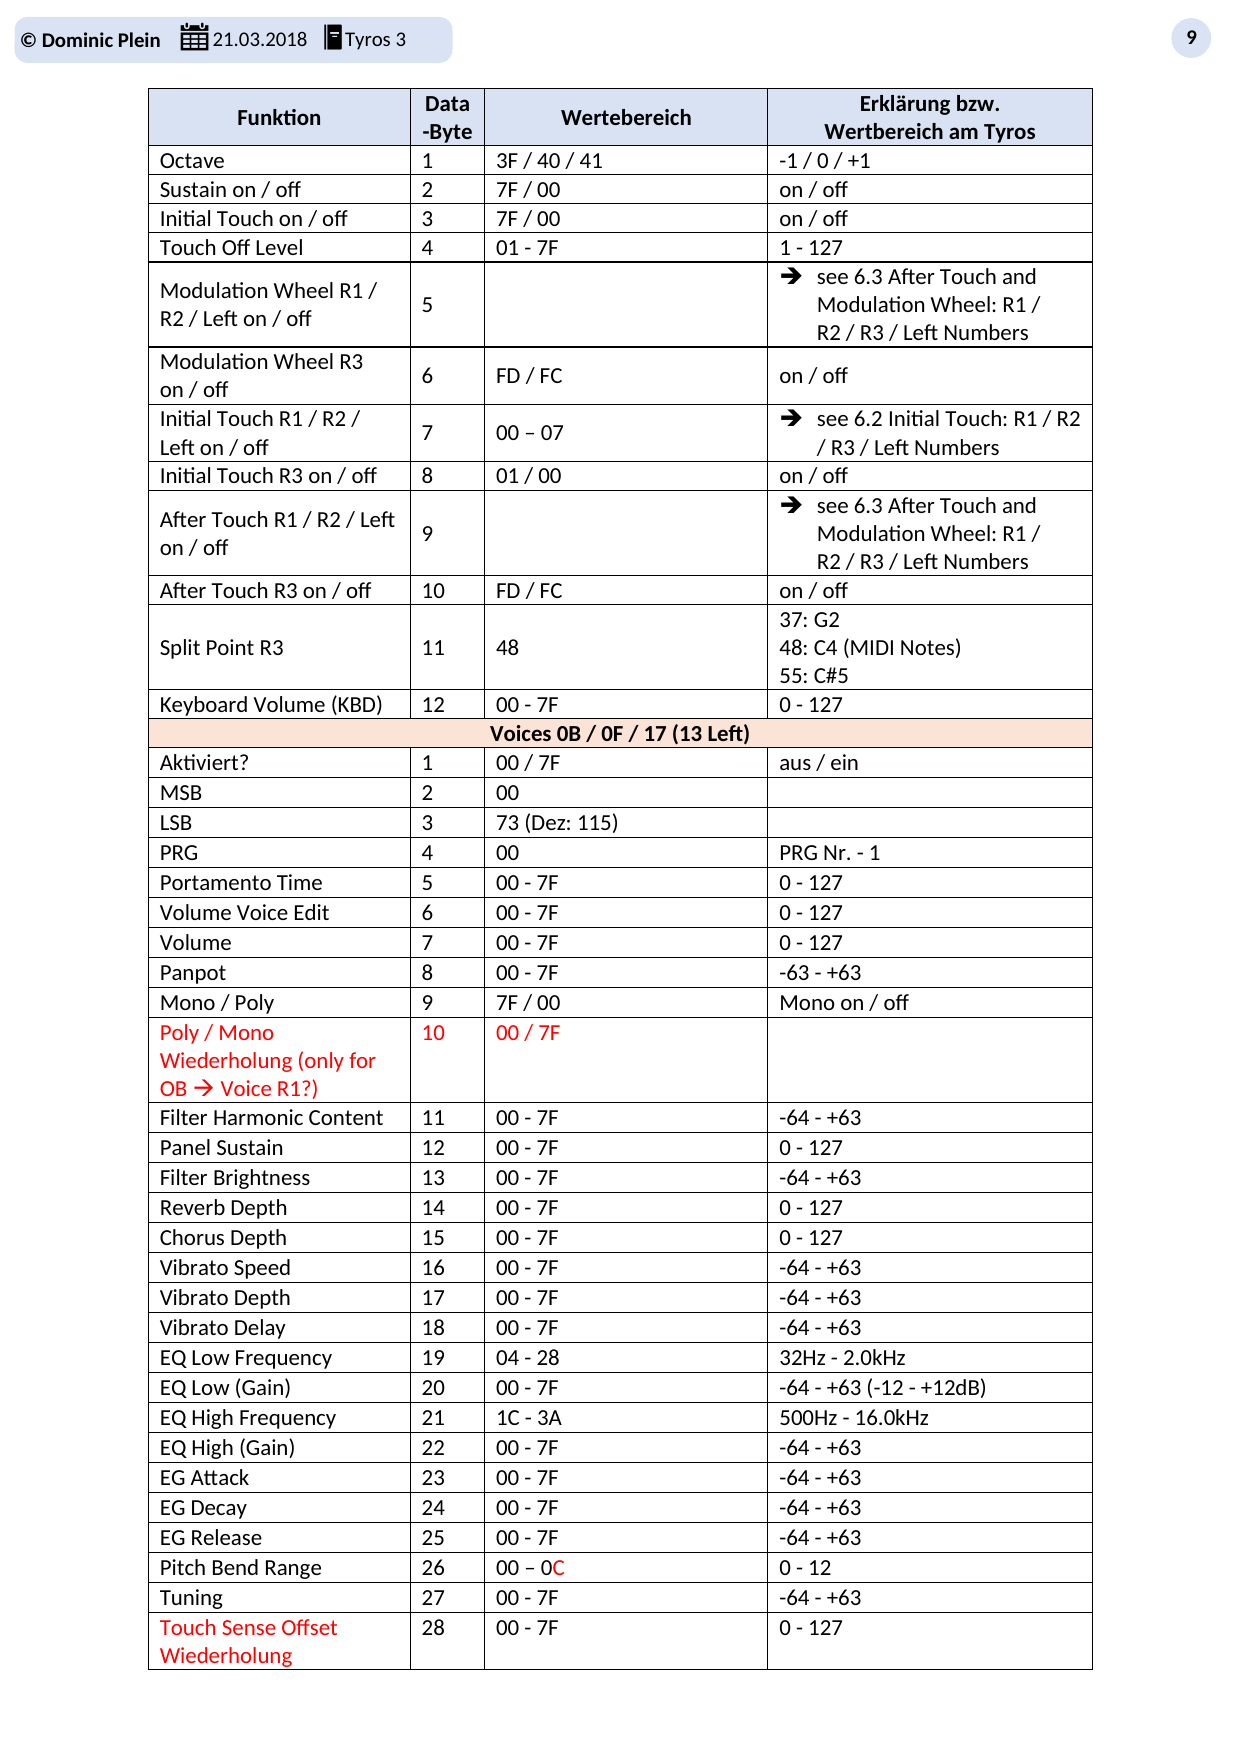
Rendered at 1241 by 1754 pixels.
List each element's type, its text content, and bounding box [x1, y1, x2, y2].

table_cell on / off [768, 175, 1092, 203]
table_cell Portamento Time [149, 868, 410, 897]
table_cell Vibrato Depth [149, 1283, 410, 1312]
table_cell 00 - 7F [485, 1493, 767, 1522]
table_cell 8 [411, 958, 484, 987]
table_cell -64 - +63 [768, 1583, 1092, 1612]
table_cell Initial Touch on / off [149, 204, 410, 232]
table_cell 00 - 7F [485, 958, 767, 987]
table_cell 5 [411, 868, 484, 897]
table_cell 19 [411, 1343, 484, 1372]
table_cell Volume Voice Edit [149, 898, 410, 927]
table_cell 00 - 7F [485, 1193, 767, 1222]
table_cell [768, 808, 1092, 837]
table_cell 7 [411, 405, 484, 461]
table_cell 1 [411, 146, 484, 174]
table_cell 0 - 127 [768, 928, 1092, 957]
table_cell LSB [149, 808, 410, 837]
table_cell PRG [149, 838, 410, 867]
table_cell 00 - 7F [485, 1283, 767, 1312]
table_cell 01 - 7F [485, 233, 767, 261]
table_cell 10 [411, 576, 484, 604]
table_cell 21 [411, 1403, 484, 1432]
table_cell 2 [411, 778, 484, 807]
table_cell 00 - 7F [485, 1433, 767, 1462]
table_cell -64 - +63 [768, 1523, 1092, 1552]
table_cell 500Hz - 16.0kHz [768, 1403, 1092, 1432]
table_cell 00 - 7F [485, 928, 767, 957]
table_cell 12 [411, 690, 484, 718]
table_cell 00 - 7F [485, 1163, 767, 1192]
table_cell 00 - 7F [485, 1223, 767, 1252]
table_header Erklärung bzw. Wertbereich am Tyros [768, 89, 1092, 145]
table_cell Modulation Wheel R3 on / off [149, 348, 410, 403]
table_cell 12 [411, 1133, 484, 1162]
table_cell 00 / 7F [485, 1018, 767, 1102]
table_cell 14 [411, 1193, 484, 1222]
table_cell 11 [411, 1103, 484, 1132]
table_cell 37: G2 48: C4 (MIDI Notes) 55: C#5 [768, 605, 1092, 689]
table_cell aus / ein [768, 748, 1092, 777]
table_cell Voices 0B / 0F / 17 (13 Left) [149, 719, 1092, 747]
table_cell see 6.3 After Touch and Modulation Wheel: R1 / R2 / R3 / Left Numbers [768, 491, 1092, 575]
table_cell 27 [411, 1583, 484, 1612]
table_cell -1 / 0 / +1 [768, 146, 1092, 174]
table_cell 23 [411, 1463, 484, 1492]
table_cell 1 [411, 748, 484, 777]
table_cell 10 [411, 1018, 484, 1102]
table_cell -64 - +63 [768, 1313, 1092, 1342]
table_cell 17 [411, 1283, 484, 1312]
table_cell 00 – 0C [485, 1553, 767, 1582]
table_cell After Touch R1 / R2 / Left on / off [149, 491, 410, 575]
table_cell 1 - 127 [768, 233, 1092, 261]
table_cell Modulation Wheel R1 / R2 / Left on / off [149, 263, 410, 346]
table_cell -64 - +63 [768, 1103, 1092, 1132]
table_header Data-Byte [411, 89, 484, 145]
table_cell 0 - 12 [768, 1553, 1092, 1582]
table_cell 0 - 127 [768, 1613, 1092, 1669]
table_cell 04 - 28 [485, 1343, 767, 1372]
table_cell 73 (Dez: 115) [485, 808, 767, 837]
table_cell Filter Brightness [149, 1163, 410, 1192]
table_cell Filter Harmonic Content [149, 1103, 410, 1132]
table_cell Vibrato Delay [149, 1313, 410, 1342]
table_cell Octave [149, 146, 410, 174]
table_cell Panpot [149, 958, 410, 987]
table_cell -64 - +63 [768, 1253, 1092, 1282]
table_header Funktion [149, 89, 410, 145]
table_cell 0 - 127 [768, 868, 1092, 897]
table_cell 3 [411, 808, 484, 837]
table_cell 28 [411, 1613, 484, 1669]
table_cell 15 [411, 1223, 484, 1252]
table_cell 00 - 7F [485, 868, 767, 897]
table_cell EQ High Frequency [149, 1403, 410, 1432]
table_cell 0 - 127 [768, 690, 1092, 718]
table_cell 22 [411, 1433, 484, 1462]
table_header Wertebereich [485, 89, 767, 145]
table_cell 3F / 40 / 41 [485, 146, 767, 174]
table_cell 32Hz - 2.0kHz [768, 1343, 1092, 1372]
table_cell on / off [768, 462, 1092, 490]
table_cell EG Release [149, 1523, 410, 1552]
table_cell 6 [411, 898, 484, 927]
table_cell 0 - 127 [768, 898, 1092, 927]
table_cell Initial Touch R1 / R2 / Left on / off [149, 405, 410, 461]
table_cell 9 [411, 988, 484, 1017]
table_cell [485, 263, 767, 346]
table_cell see 6.3 After Touch and Modulation Wheel: R1 / R2 / R3 / Left Numbers [768, 263, 1092, 346]
table_cell 01 / 00 [485, 462, 767, 490]
table_cell Poly / Mono Wiederholung (only for OB Voice R1?) [149, 1018, 410, 1102]
table_cell 00 - 7F [485, 1463, 767, 1492]
table_cell Touch Off Level [149, 233, 410, 261]
table_cell -64 - +63 (-12 - +12dB) [768, 1373, 1092, 1402]
table_cell [768, 778, 1092, 807]
table_cell 9 [411, 491, 484, 575]
table_cell 00 - 7F [485, 1253, 767, 1282]
table_cell 26 [411, 1553, 484, 1582]
table_cell -64 - +63 [768, 1283, 1092, 1312]
table_cell Tuning [149, 1583, 410, 1612]
table_cell 11 [411, 605, 484, 689]
table_cell 00 - 7F [485, 690, 767, 718]
table_cell 00 - 7F [485, 1613, 767, 1669]
table_cell 0 - 127 [768, 1223, 1092, 1252]
table_cell 2 [411, 175, 484, 203]
table_cell see 6.2 Initial Touch: R1 / R2 / R3 / Left Numbers [768, 405, 1092, 461]
table_cell Pitch Bend Range [149, 1553, 410, 1582]
table_cell 7F / 00 [485, 175, 767, 203]
table_cell 24 [411, 1493, 484, 1522]
table_cell -64 - +63 [768, 1493, 1092, 1522]
table_cell 00 – 07 [485, 405, 767, 461]
table_cell Panel Sustain [149, 1133, 410, 1162]
table_cell Reverb Depth [149, 1193, 410, 1222]
table_cell 0 - 127 [768, 1193, 1092, 1222]
table_cell -64 - +63 [768, 1163, 1092, 1192]
table_cell [768, 1018, 1092, 1102]
table_cell 4 [411, 838, 484, 867]
table_cell -64 - +63 [768, 1433, 1092, 1462]
table_cell 7F / 00 [485, 204, 767, 232]
table_cell [485, 491, 767, 575]
table_cell 7 [411, 928, 484, 957]
table_cell 0 - 127 [768, 1133, 1092, 1162]
table_cell 00 - 7F [485, 1373, 767, 1402]
table_cell Mono on / off [768, 988, 1092, 1017]
table_cell PRG Nr. - 1 [768, 838, 1092, 867]
table_cell Touch Sense Offset Wiederholung [149, 1613, 410, 1669]
table_cell 18 [411, 1313, 484, 1342]
table_cell on / off [768, 204, 1092, 232]
table_cell Mono / Poly [149, 988, 410, 1017]
table_cell Volume [149, 928, 410, 957]
table_cell Initial Touch R3 on / off [149, 462, 410, 490]
table_cell MSB [149, 778, 410, 807]
table_cell on / off [768, 576, 1092, 604]
table_cell Split Point R3 [149, 605, 410, 689]
table_cell 25 [411, 1523, 484, 1552]
table_cell Sustain on / off [149, 175, 410, 203]
table_cell 20 [411, 1373, 484, 1402]
table_cell 3 [411, 204, 484, 232]
picture [175, 17, 214, 56]
table_cell 8 [411, 462, 484, 490]
table_cell Chorus Depth [149, 1223, 410, 1252]
table_cell -64 - +63 [768, 1463, 1092, 1492]
table_cell 48 [485, 605, 767, 689]
table_cell 00 - 7F [485, 1133, 767, 1162]
table_cell EG Decay [149, 1493, 410, 1522]
table_cell Vibrato Speed [149, 1253, 410, 1282]
table_cell 00 [485, 778, 767, 807]
table_cell -63 - +63 [768, 958, 1092, 987]
table_cell FD / FC [485, 348, 767, 403]
table_cell EQ Low Frequency [149, 1343, 410, 1372]
table_cell 13 [411, 1163, 484, 1192]
table_cell on / off [768, 348, 1092, 403]
table_cell 00 [485, 838, 767, 867]
table_cell FD / FC [485, 576, 767, 604]
table_cell 1C - 3A [485, 1403, 767, 1432]
table_cell 00 / 7F [485, 748, 767, 777]
picture [318, 22, 348, 52]
table_cell EQ Low (Gain) [149, 1373, 410, 1402]
table_cell 00 - 7F [485, 1313, 767, 1342]
table_cell After Touch R3 on / off [149, 576, 410, 604]
table_cell Keyboard Volume (KBD) [149, 690, 410, 718]
table_cell 6 [411, 348, 484, 403]
table_cell 16 [411, 1253, 484, 1282]
table_cell 7F / 00 [485, 988, 767, 1017]
table_cell 00 - 7F [485, 898, 767, 927]
table_cell 5 [411, 263, 484, 346]
table_cell 00 - 7F [485, 1583, 767, 1612]
table_cell 00 - 7F [485, 1523, 767, 1552]
table_cell 4 [411, 233, 484, 261]
table_cell Aktiviert? [149, 748, 410, 777]
table_cell EQ High (Gain) [149, 1433, 410, 1462]
table_cell 00 - 7F [485, 1103, 767, 1132]
table_cell EG Attack [149, 1463, 410, 1492]
